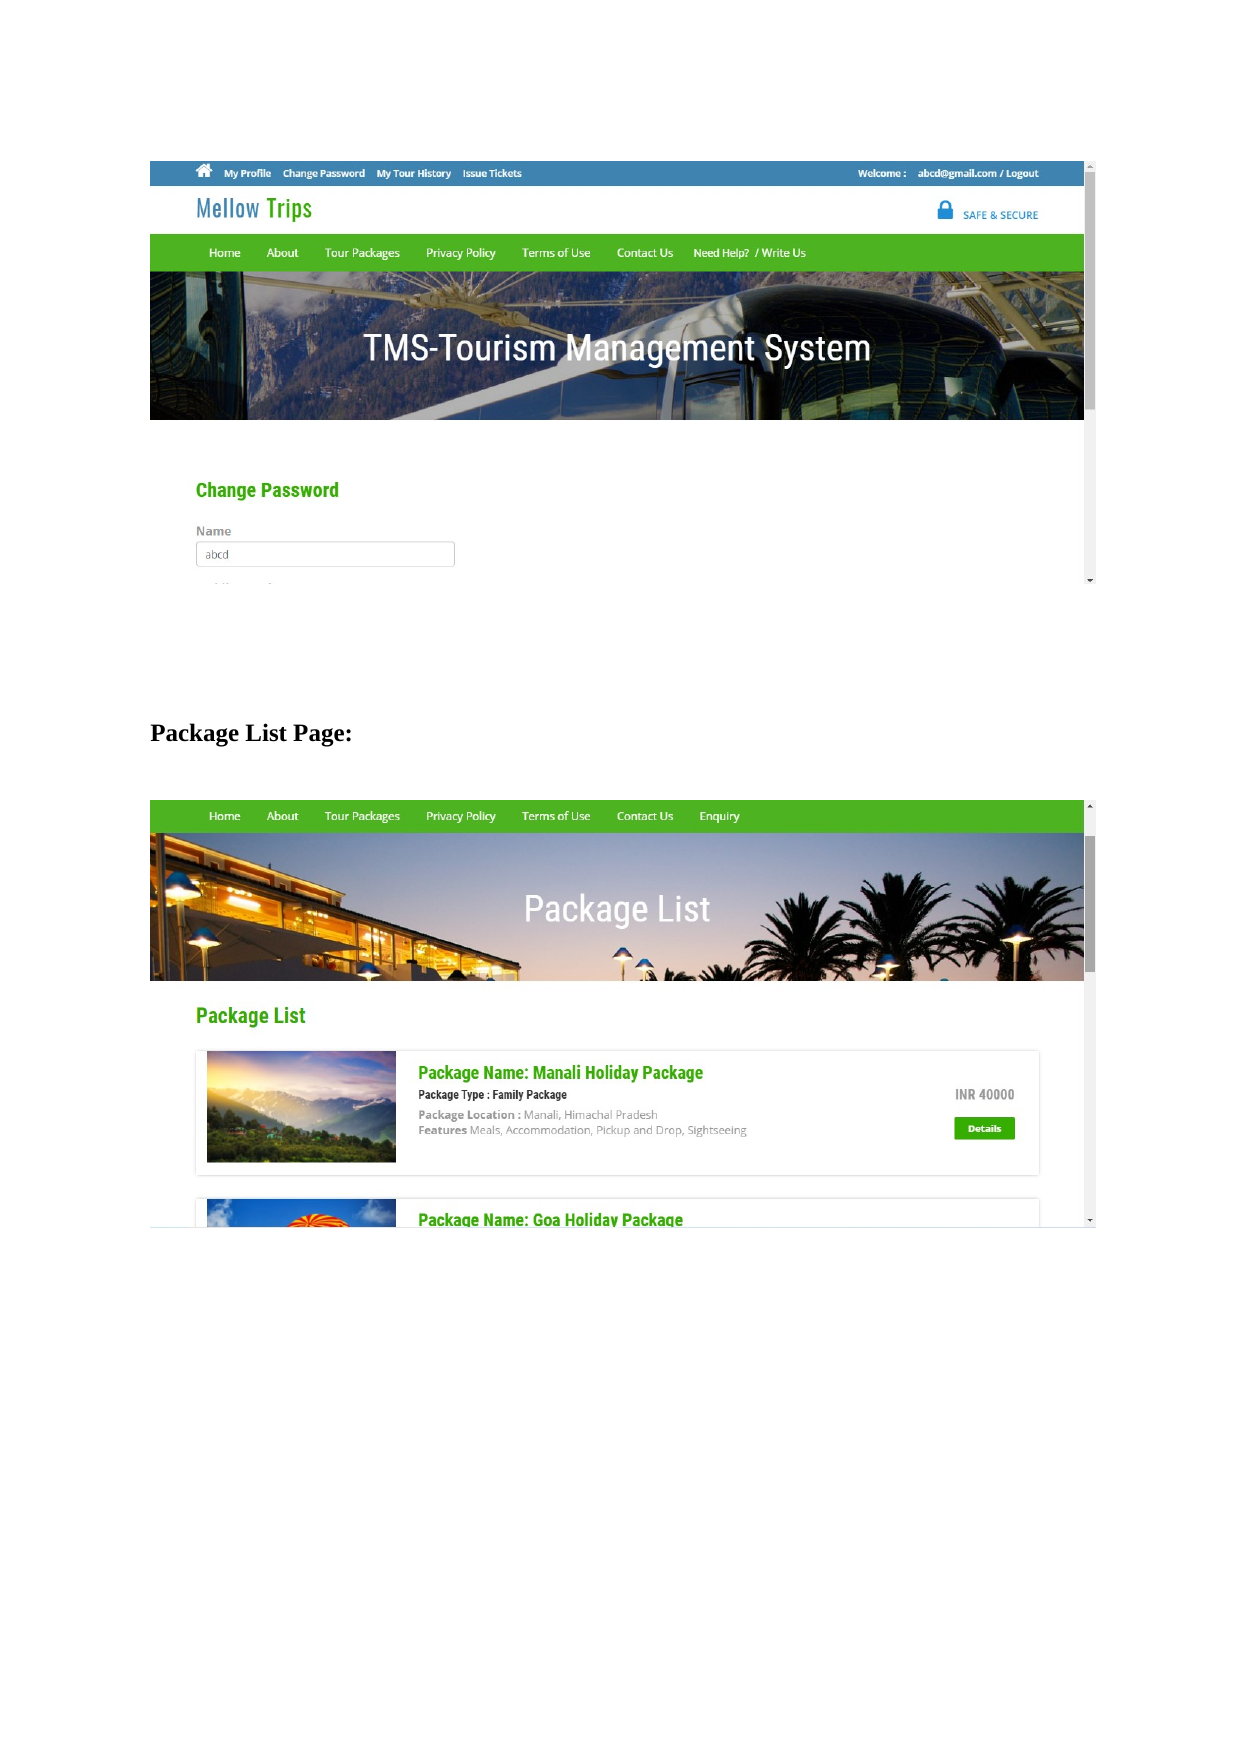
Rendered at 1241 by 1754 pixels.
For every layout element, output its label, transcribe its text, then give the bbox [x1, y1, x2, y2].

picture [150, 161, 1096, 584]
text Package List Page: [150, 718, 1091, 747]
picture [150, 800, 1096, 1228]
